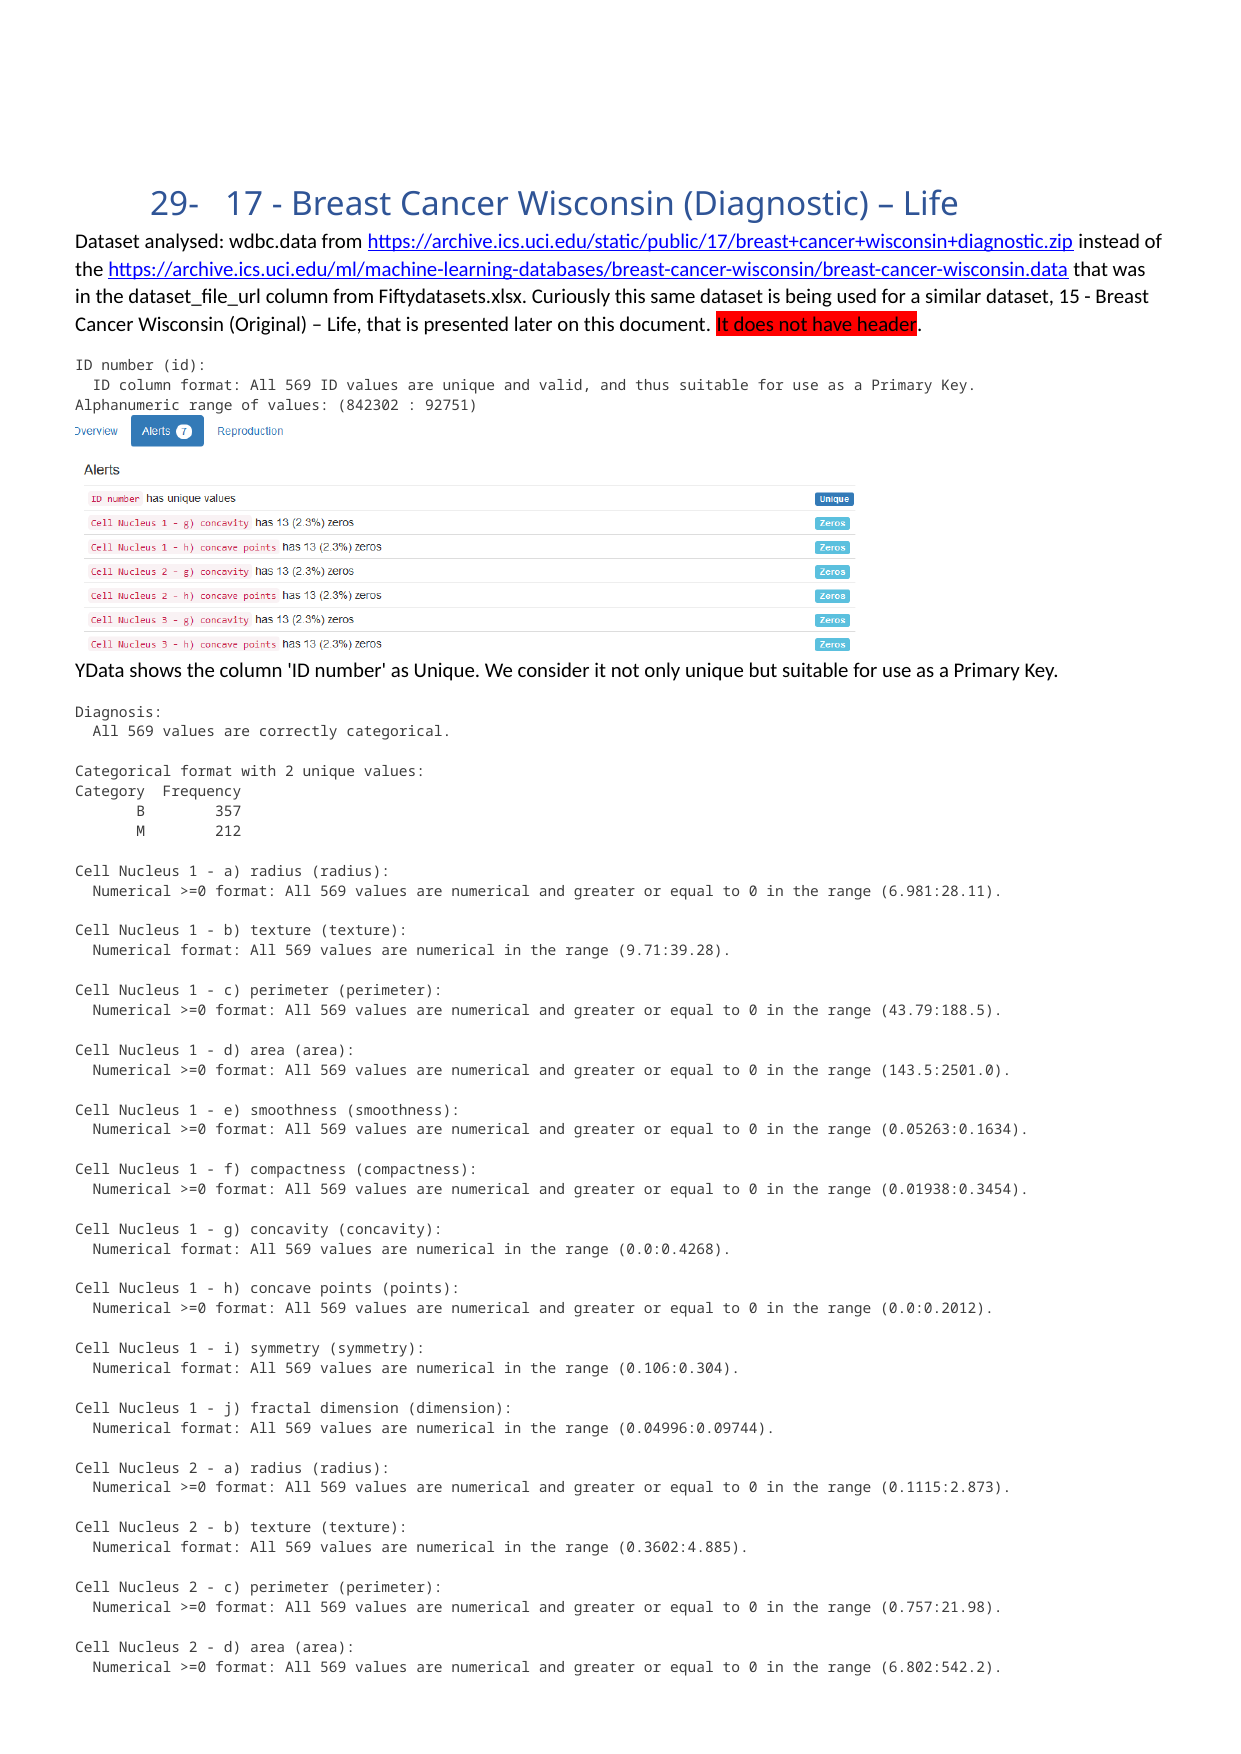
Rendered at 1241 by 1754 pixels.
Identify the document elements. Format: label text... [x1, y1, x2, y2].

text Numerical >=0 format: All 569 values are numerical and greater or equal to 0 in the range (0.0:0.2012). [75, 1298, 1165, 1318]
text Cell Nucleus 1 - d) area (area): [75, 1039, 1165, 1059]
text Numerical >=0 format: All 569 values are numerical and greater or equal to 0 in the range (43.79:188.5). [75, 1000, 1165, 1020]
text Alphanumeric range of values: (842302 : 92751) [75, 394, 1165, 414]
text ID number (id): [75, 355, 1165, 375]
text ID column format: All 569 ID values are unique and valid, and thus suitable for use as a Primary Key. [75, 375, 1165, 394]
subtitle 17 - Breast Cancer Wisconsin (Diagnostic) – Life [150, 179, 1165, 225]
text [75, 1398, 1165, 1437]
text M 212 [75, 821, 1165, 841]
text Cell Nucleus 1 - e) smoothness (smoothness): [75, 1099, 1165, 1119]
picture [75, 414, 856, 658]
text YData shows the column 'ID number' as Unique. We consider it not only unique but suitable for use as a Primary Key. [75, 657, 1165, 683]
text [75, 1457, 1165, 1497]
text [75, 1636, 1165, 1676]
text Category Frequency [75, 781, 1165, 801]
text Categorical format with 2 unique values: [75, 761, 1165, 781]
text Cell Nucleus 1 - a) radius (radius): [75, 861, 1165, 880]
text B 357 [75, 801, 1165, 821]
text All 569 values are correctly categorical. [75, 721, 1165, 741]
text Numerical >=0 format: All 569 values are numerical and greater or equal to 0 in the range (143.5:2501.0). [75, 1059, 1165, 1079]
text Cell Nucleus 1 - b) texture (texture): [75, 920, 1165, 940]
text Diagnosis: [75, 701, 1165, 721]
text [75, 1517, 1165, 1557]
text Numerical >=0 format: All 569 values are numerical and greater or equal to 0 in the range (6.981:28.11). [75, 880, 1165, 900]
text Numerical >=0 format: All 569 values are numerical and greater or equal to 0 in the range (0.01938:0.3454). [75, 1179, 1165, 1199]
text Cell Nucleus 1 - f) compactness (compactness): [75, 1159, 1165, 1179]
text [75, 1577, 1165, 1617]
text Numerical format: All 569 values are numerical in the range (0.0:0.4268). [75, 1238, 1165, 1258]
text Dataset analysed: wdbc.data from https://archive.ics.uci.edu/static/public/17/breast+cancer+wisconsin+diagnostic.zip instead of the https://archive.ics.uci.edu/ml/machine-learning-databases/breast-cancer-wisconsin/breast-cancer-wisconsin.data that was in the dataset_file_url column from Fiftydatasets.xlsx. Curiously this same dataset is being used for a similar dataset, 15 - Breast Cancer Wisconsin (Original) – Life, that is presented later on this document. It does not have header. [75, 228, 1165, 336]
text Cell Nucleus 1 - c) perimeter (perimeter): [75, 980, 1165, 1000]
text Numerical >=0 format: All 569 values are numerical and greater or equal to 0 in the range (0.05263:0.1634). [75, 1119, 1165, 1139]
text Cell Nucleus 1 - g) concavity (concavity): [75, 1219, 1165, 1238]
text Cell Nucleus 1 - h) concave points (points): [75, 1278, 1165, 1298]
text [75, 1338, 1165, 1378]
text Numerical format: All 569 values are numerical in the range (9.71:39.28). [75, 940, 1165, 960]
